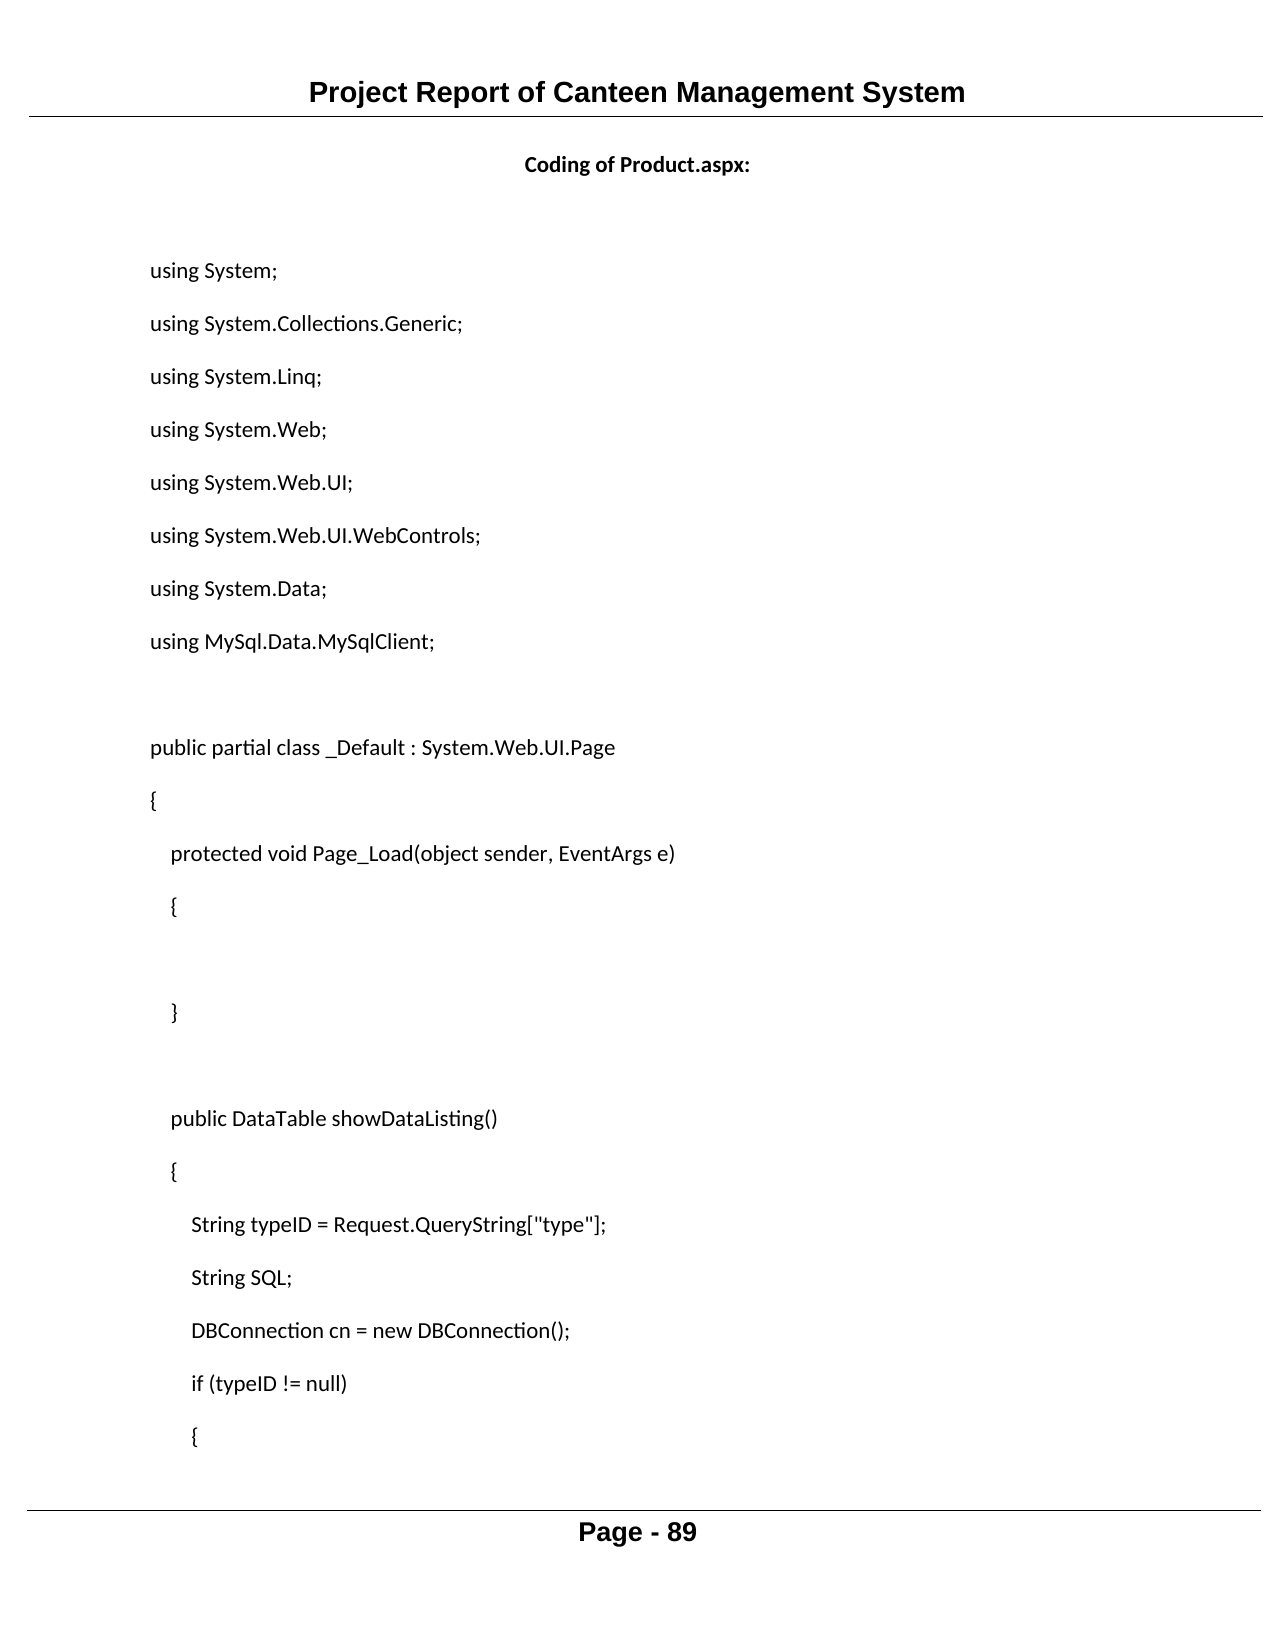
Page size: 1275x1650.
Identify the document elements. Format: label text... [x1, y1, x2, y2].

text public partial class _Default : System.Web.UI.Page [150, 733, 1125, 761]
text { [150, 786, 1125, 814]
text { [150, 1157, 1125, 1185]
text } [150, 998, 1125, 1026]
text using System.Web; [150, 415, 1125, 443]
text using System; [150, 256, 1125, 284]
text String SQL; [150, 1263, 1125, 1291]
text String typeID = Request.QueryString["type"]; [150, 1210, 1125, 1238]
text protected void Page_Load(object sender, EventArgs e) [150, 839, 1125, 867]
text if (typeID != null) [150, 1369, 1125, 1397]
text { [150, 892, 1125, 920]
text using System.Linq; [150, 362, 1125, 390]
text public DataTable showDataListing() [150, 1104, 1125, 1132]
text using System.Collections.Generic; [150, 309, 1125, 337]
text using System.Web.UI.WebControls; [150, 521, 1125, 549]
text using MySql.Data.MySqlClient; [150, 627, 1125, 655]
text Coding of Product.aspx: [150, 150, 1125, 178]
text using System.Web.UI; [150, 468, 1125, 496]
text DBConnection cn = new DBConnection(); [150, 1316, 1125, 1344]
text { [150, 1422, 1125, 1451]
text using System.Data; [150, 574, 1125, 602]
